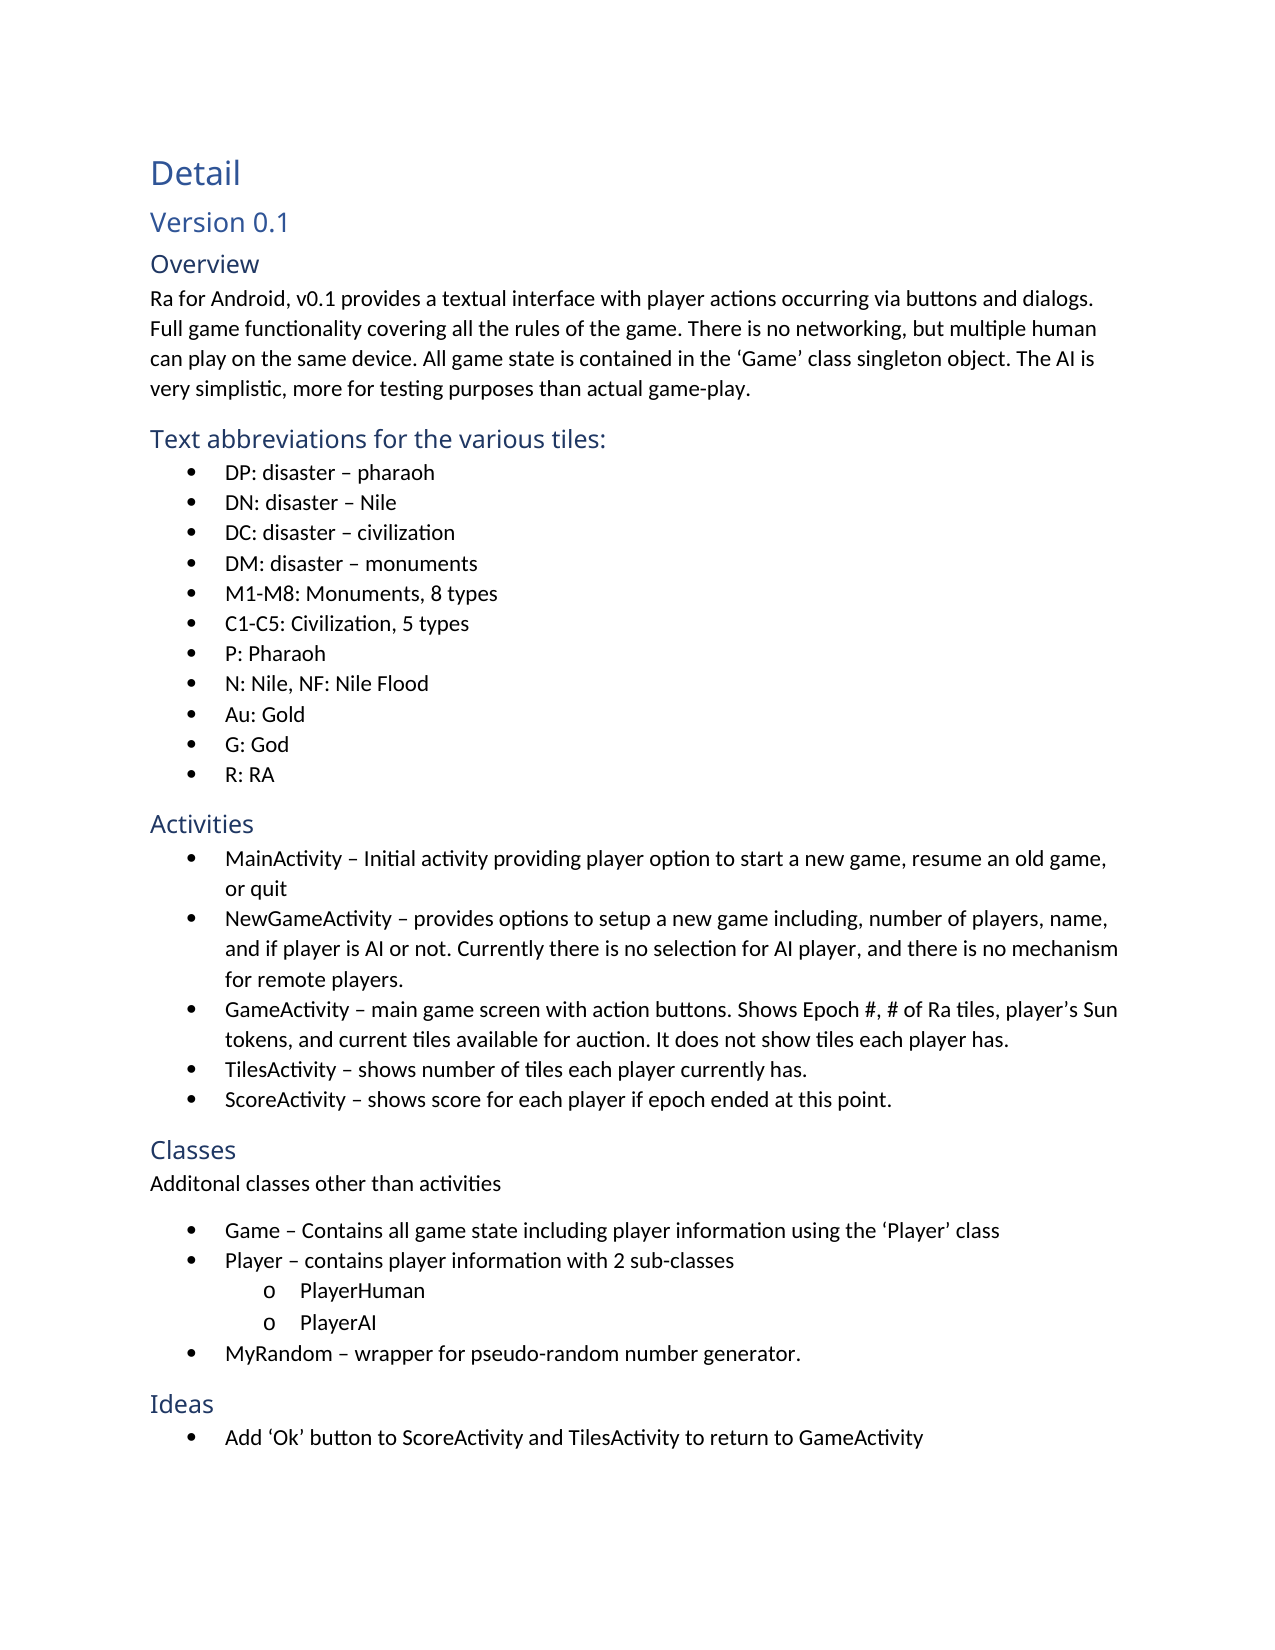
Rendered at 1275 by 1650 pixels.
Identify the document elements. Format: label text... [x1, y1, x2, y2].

list DC: disaster – civilization [187, 518, 1125, 547]
list GameActivity – main game screen with action buttons. Shows Epoch #, # of Ra tiles, player’s Sun tokens, and current tiles available for auction. It does not show tiles each player has. [187, 995, 1125, 1053]
list G: God [187, 730, 1125, 758]
list ScoreActivity – shows score for each player if epoch ended at this point. [187, 1086, 1125, 1113]
text Additonal classes other than activities [150, 1169, 1125, 1197]
list MyRandom – wrapper for pseudo-random number generator. [187, 1339, 1125, 1367]
list DN: disaster – Nile [187, 488, 1125, 516]
list Player – contains player information with 2 sub-classes [187, 1246, 1125, 1274]
list DP: disaster – pharaoh [187, 458, 1125, 486]
list M1-M8: Monuments, 8 types [187, 579, 1125, 607]
subtitle Overview [150, 247, 1125, 281]
list DM: disaster – monuments [187, 549, 1125, 577]
subtitle Activities [150, 807, 1125, 841]
list N: Nile, NF: Nile Flood [187, 669, 1125, 698]
list R: RA [187, 760, 1125, 788]
subtitle Text abbreviations for the various tiles: [150, 421, 1125, 455]
list Au: Gold [187, 700, 1125, 728]
subtitle Ideas [150, 1386, 1125, 1420]
list C1-C5: Civilization, 5 types [187, 609, 1125, 637]
list PlayerAI [262, 1308, 1125, 1337]
list Add ‘Ok’ button to ScoreActivity and TilesActivity to return to GameActivity [187, 1423, 1125, 1451]
subtitle Detail [150, 150, 1125, 195]
list Game – Contains all game state including player information using the ‘Player’ class [187, 1216, 1125, 1244]
list TilesActivity – shows number of tiles each player currently has. [187, 1055, 1125, 1083]
list NewGameActivity – provides options to setup a new game including, number of players, name, and if player is AI or not. Currently there is no selection for AI player, and there is no mechanism for remote players. [187, 904, 1125, 993]
list P: Pharaoh [187, 639, 1125, 667]
list MainActivity – Initial activity providing player option to start a new game, resume an old game, or quit [187, 844, 1125, 902]
subtitle Classes [150, 1132, 1125, 1166]
list PlayerHuman [262, 1276, 1125, 1306]
subtitle Version 0.1 [150, 203, 1125, 240]
